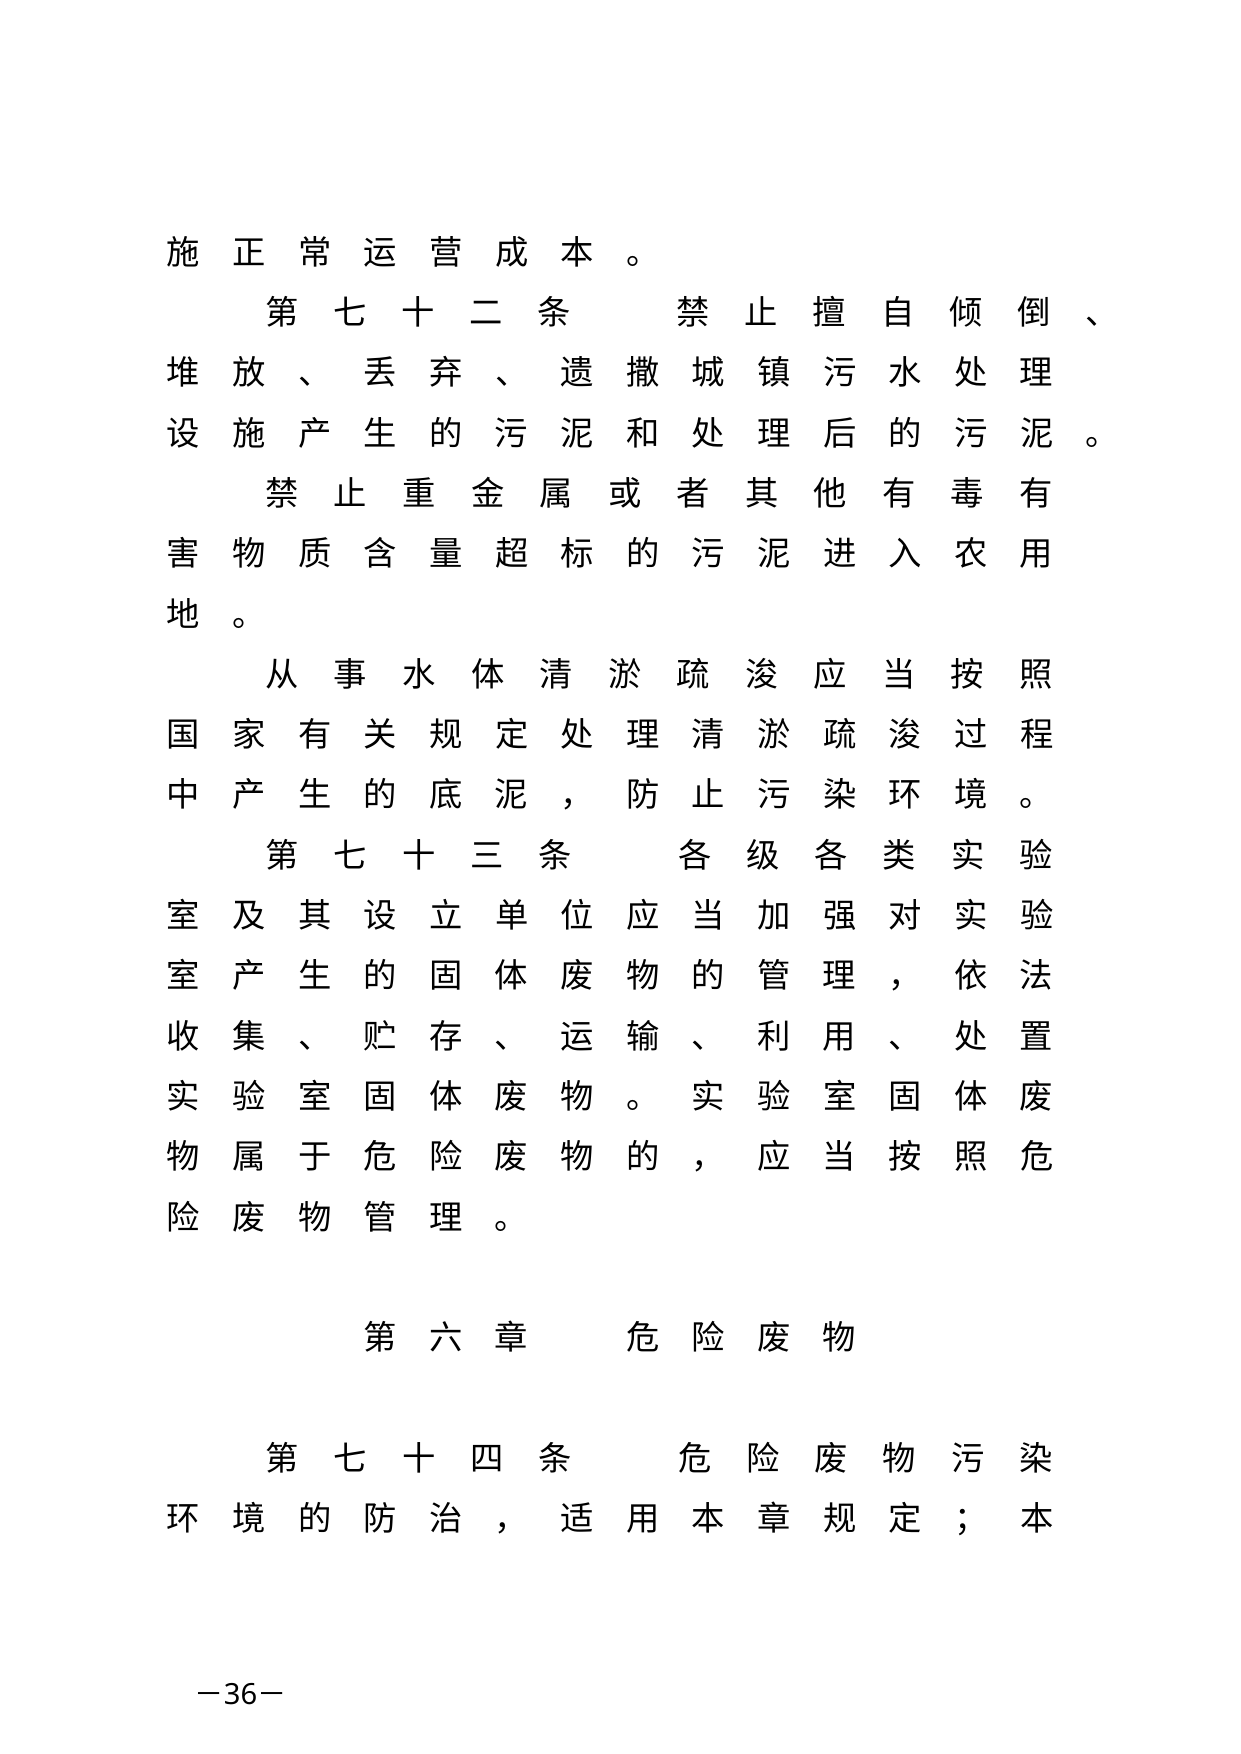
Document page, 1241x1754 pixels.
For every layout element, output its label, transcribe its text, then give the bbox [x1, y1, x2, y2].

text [167, 1426, 1085, 1546]
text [167, 219, 1085, 280]
text 禁止重金属或者其他有毒有害物质含量超标的污泥进入农用地。 [167, 461, 1085, 642]
text 第七十二条 禁止擅自倾倒、堆放、丢弃、遗撒城镇污水处理设施产生的污泥和处理后的污泥。 [167, 280, 1085, 461]
text 第七十三条 各级各类实验室及其设立单位应当加强对实验室产生的固体废物的管理，依法收集、贮存、运输、利用、处置实验室固体废物。实验室固体废物属于危险废物的，应当按照危险废物管理。 [167, 822, 1085, 1245]
text 第六章 危险废物 [167, 1305, 1085, 1365]
text 从事水体清淤疏浚应当按照国家有关规定处理清淤疏浚过程中产生的底泥，防止污染环境。 [167, 642, 1085, 822]
